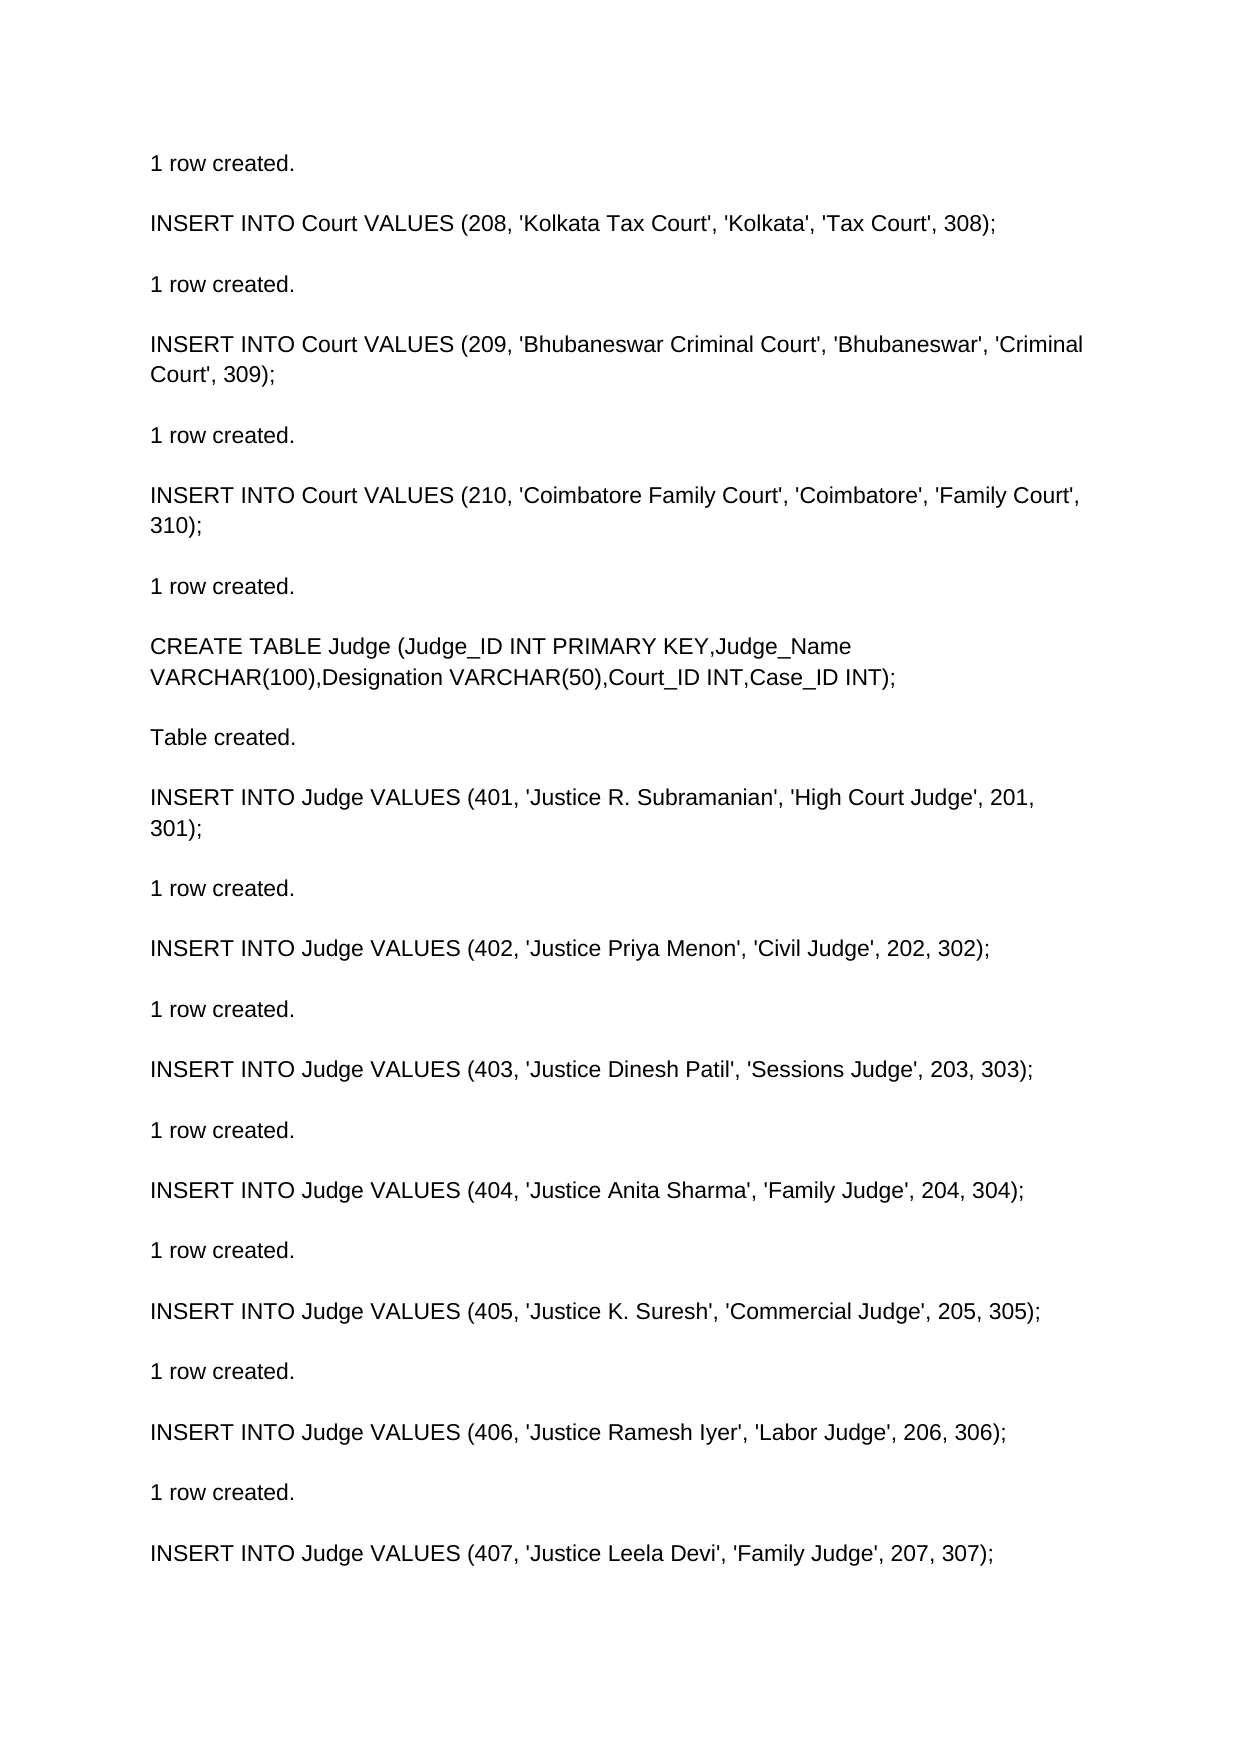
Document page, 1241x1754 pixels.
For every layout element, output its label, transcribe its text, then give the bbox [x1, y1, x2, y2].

text 1 row created. [150, 271, 1090, 297]
text INSERT INTO Judge VALUES (401, 'Justice R. Subramanian', 'High Court Judge', 201, 301); [150, 784, 1090, 841]
text INSERT INTO Judge VALUES (406, 'Justice Ramesh Iyer', 'Labor Judge', 206, 306); [150, 1419, 1090, 1445]
text 1 row created. [150, 422, 1090, 448]
text 1 row created. [150, 1358, 1090, 1385]
text 1 row created. [150, 875, 1090, 901]
text 1 row created. [150, 1117, 1090, 1143]
text INSERT INTO Judge VALUES (403, 'Justice Dinesh Patil', 'Sessions Judge', 203, 303); [150, 1056, 1090, 1083]
text 1 row created. [150, 1479, 1090, 1506]
text INSERT INTO Judge VALUES (404, 'Justice Anita Sharma', 'Family Judge', 204, 304); [150, 1177, 1090, 1203]
text Table created. [150, 724, 1090, 750]
text INSERT INTO Judge VALUES (402, 'Justice Priya Menon', 'Civil Judge', 202, 302); [150, 935, 1090, 962]
text INSERT INTO Court VALUES (209, 'Bhubaneswar Criminal Court', 'Bhubaneswar', 'Criminal Court', 309); [150, 331, 1090, 388]
text 1 row created. [150, 150, 1090, 176]
text INSERT INTO Judge VALUES (405, 'Justice K. Suresh', 'Commercial Judge', 205, 305); [150, 1298, 1090, 1324]
text INSERT INTO Court VALUES (208, 'Kolkata Tax Court', 'Kolkata', 'Tax Court', 308); [150, 210, 1090, 237]
text 1 row created. [150, 573, 1090, 599]
text INSERT INTO Judge VALUES (407, 'Justice Leela Devi', 'Family Judge', 207, 307); [150, 1539, 1090, 1566]
text 1 row created. [150, 1237, 1090, 1264]
text CREATE TABLE Judge (Judge_ID INT PRIMARY KEY,Judge_Name VARCHAR(100),Designation VARCHAR(50),Court_ID INT,Case_ID INT); [150, 633, 1090, 690]
text 1 row created. [150, 996, 1090, 1022]
text INSERT INTO Court VALUES (210, 'Coimbatore Family Court', 'Coimbatore', 'Family Court', 310); [150, 482, 1090, 539]
